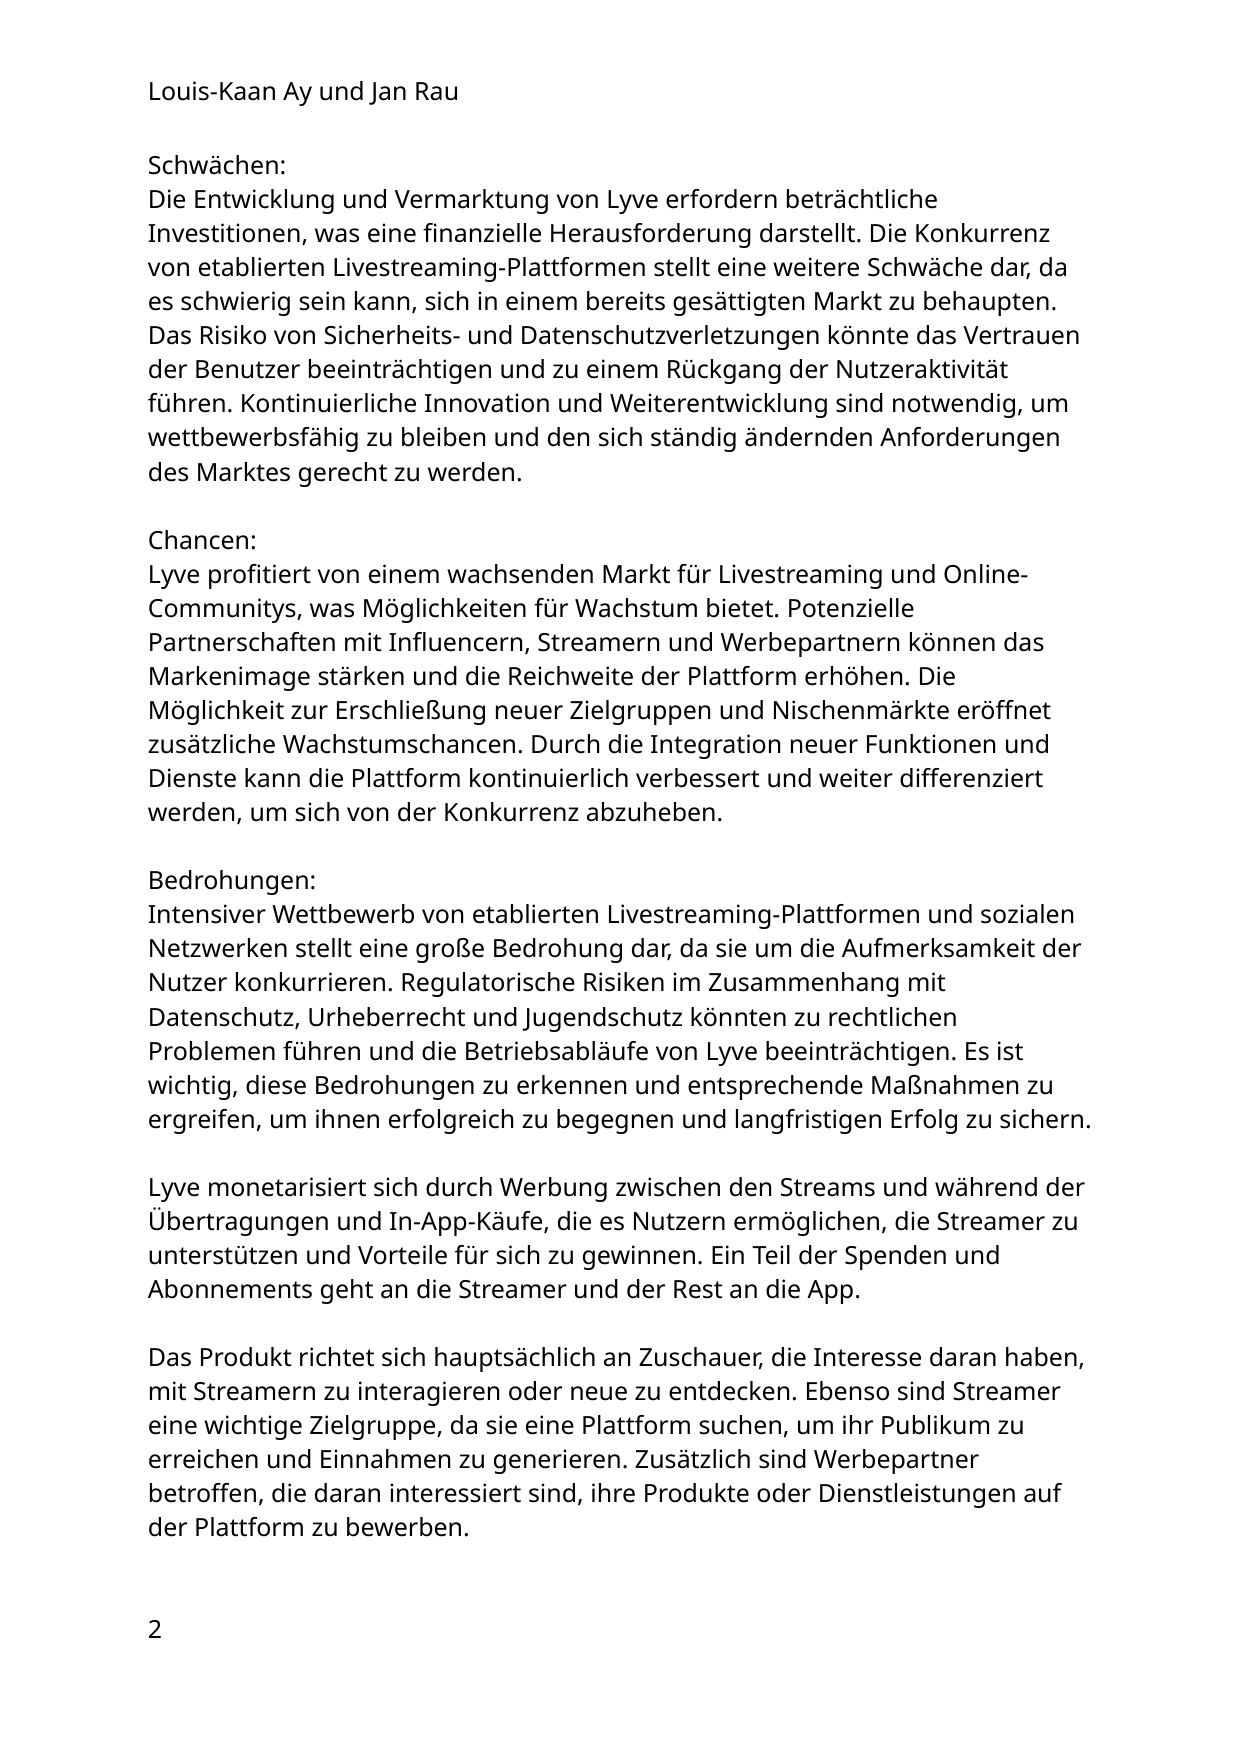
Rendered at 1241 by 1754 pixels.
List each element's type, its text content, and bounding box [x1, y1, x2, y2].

text Schwächen: [148, 148, 1093, 182]
text Lyve profitiert von einem wachsenden Markt für Livestreaming und Online-Communitys, was Möglichkeiten für Wachstum bietet. Potenzielle Partnerschaften mit Influencern, Streamern und Werbepartnern können das Markenimage stärken und die Reichweite der Plattform erhöhen. Die Möglichkeit zur Erschließung neuer Zielgruppen und Nischenmärkte eröffnet zusätzliche Wachstumschancen. Durch die Integration neuer Funktionen und Dienste kann die Plattform kontinuierlich verbessert und weiter differenziert werden, um sich von der Konkurrenz abzuheben. [148, 556, 1093, 829]
text Bedrohungen: [148, 863, 1093, 897]
text Intensiver Wettbewerb von etablierten Livestreaming-Plattformen und sozialen Netzwerken stellt eine große Bedrohung dar, da sie um die Aufmerksamkeit der Nutzer konkurrieren. Regulatorische Risiken im Zusammenhang mit Datenschutz, Urheberrecht und Jugendschutz könnten zu rechtlichen Problemen führen und die Betriebsabläufe von Lyve beeinträchtigen. Es ist wichtig, diese Bedrohungen zu erkennen und entsprechende Maßnahmen zu ergreifen, um ihnen erfolgreich zu begegnen und langfristigen Erfolg zu sichern. [148, 897, 1093, 1135]
text Lyve monetarisiert sich durch Werbung zwischen den Streams und während der Übertragungen und In-App-Käufe, die es Nutzern ermöglichen, die Streamer zu unterstützen und Vorteile für sich zu gewinnen. Ein Teil der Spenden und Abonnements geht an die Streamer und der Rest an die App. [148, 1169, 1093, 1306]
text Die Entwicklung und Vermarktung von Lyve erfordern beträchtliche Investitionen, was eine finanzielle Herausforderung darstellt. Die Konkurrenz von etablierten Livestreaming-Plattformen stellt eine weitere Schwäche dar, da es schwierig sein kann, sich in einem bereits gesättigten Markt zu behaupten. Das Risiko von Sicherheits- und Datenschutzverletzungen könnte das Vertrauen der Benutzer beeinträchtigen und zu einem Rückgang der Nutzeraktivität führen. Kontinuierliche Innovation und Weiterentwicklung sind notwendig, um wettbewerbsfähig zu bleiben und den sich ständig ändernden Anforderungen des Marktes gerecht zu werden. [148, 182, 1093, 488]
text Chancen: [148, 522, 1093, 556]
text Das Produkt richtet sich hauptsächlich an Zuschauer, die Interesse daran haben, mit Streamern zu interagieren oder neue zu entdecken. Ebenso sind Streamer eine wichtige Zielgruppe, da sie eine Plattform suchen, um ihr Publikum zu erreichen und Einnahmen zu generieren. Zusätzlich sind Werbepartner betroffen, die daran interessiert sind, ihre Produkte oder Dienstleistungen auf der Plattform zu bewerben. [148, 1340, 1093, 1544]
